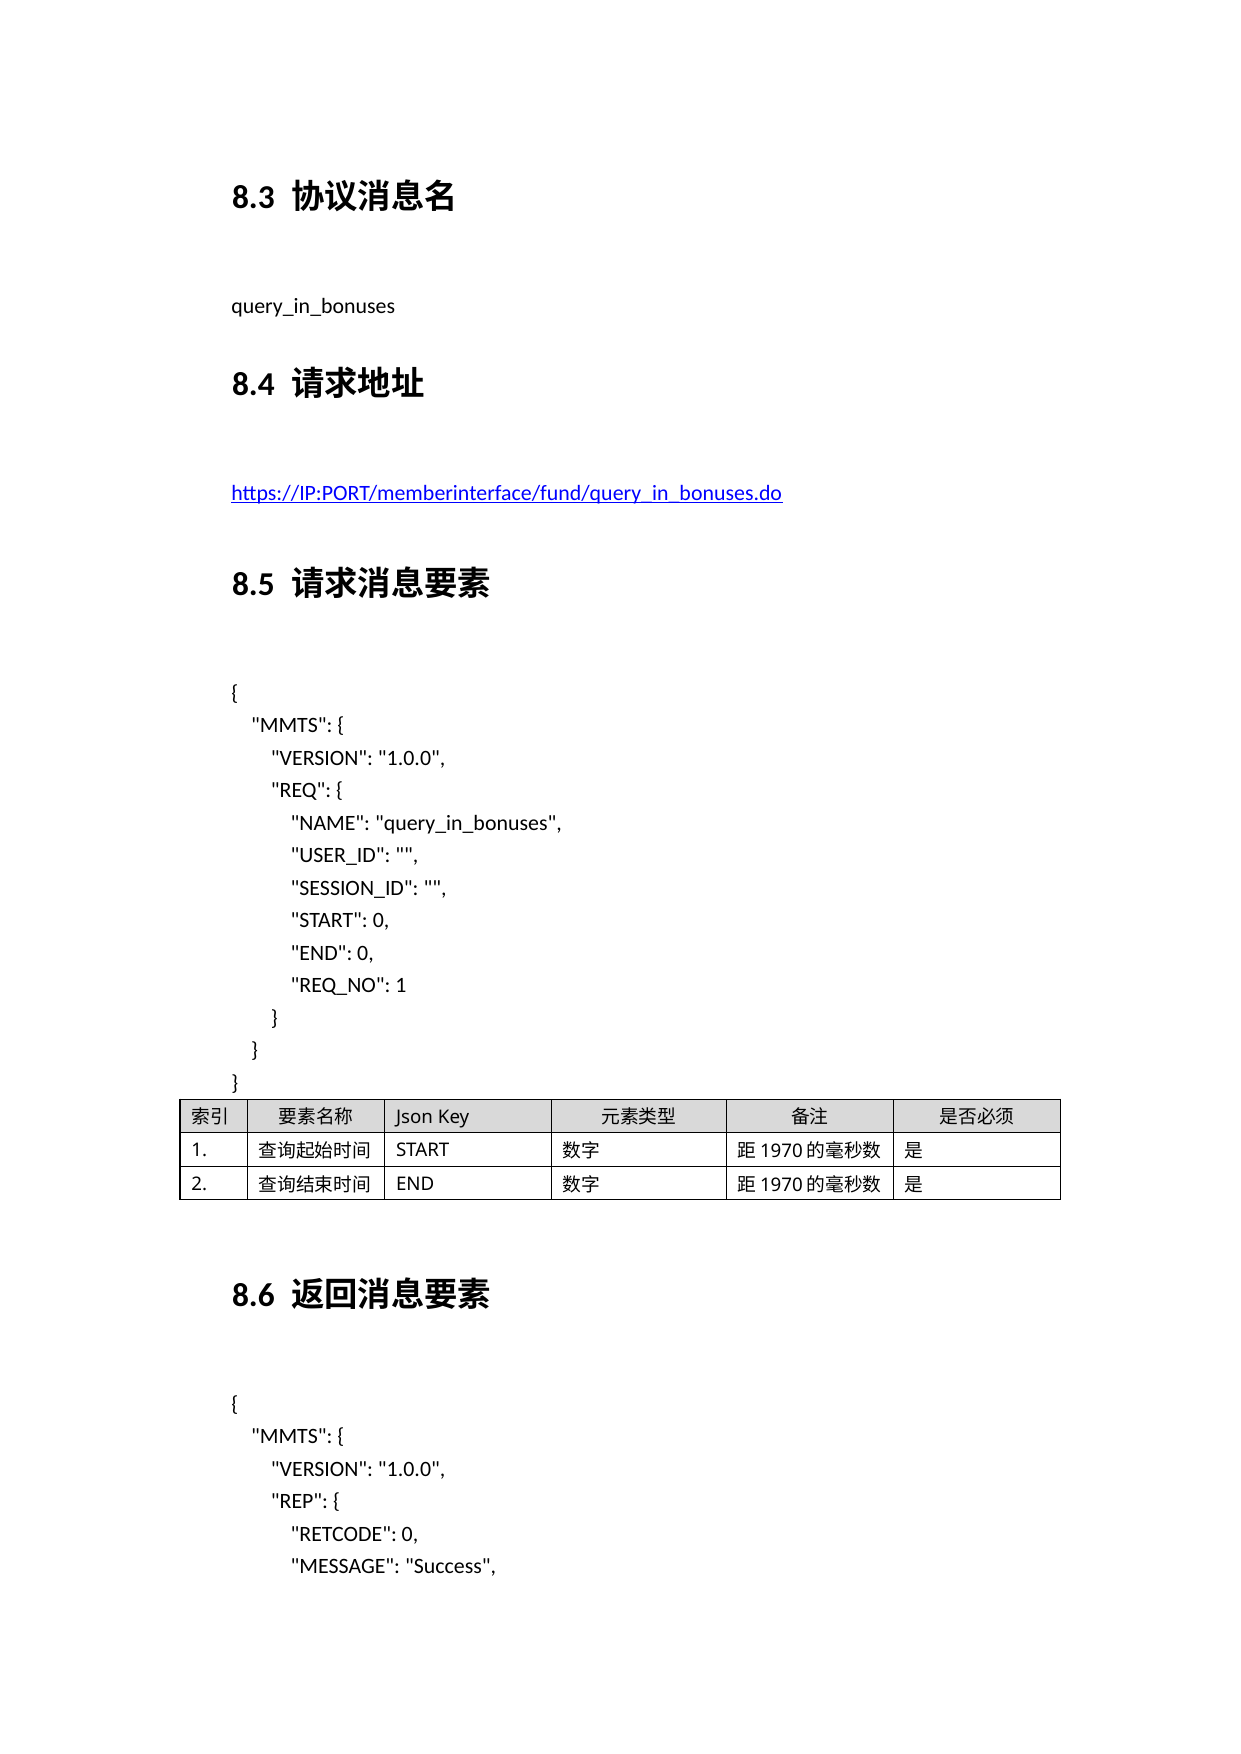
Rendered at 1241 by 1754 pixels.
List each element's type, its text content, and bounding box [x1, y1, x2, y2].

table_cell 是 [894, 1133, 1060, 1166]
table_cell 数字 [552, 1167, 726, 1199]
table_cell 距1970的毫秒数 [727, 1167, 893, 1199]
text } [187, 1033, 1053, 1066]
text "SESSION_ID": "", [187, 871, 1053, 903]
text "USER_ID": "", [187, 838, 1053, 871]
subtitle 请求消息要素 [232, 549, 1053, 614]
text "REQ": { [187, 773, 1053, 806]
text "MMTS": { [187, 1419, 1053, 1452]
table_cell 是 [894, 1167, 1060, 1199]
table_cell END [385, 1167, 551, 1199]
text "RETCODE": 0, [187, 1517, 1053, 1549]
table_cell 数字 [552, 1133, 726, 1166]
text "MMTS": { [187, 708, 1053, 741]
text "VERSION": "1.0.0", [187, 741, 1053, 773]
table_header 是否必须 [894, 1100, 1060, 1132]
text "REQ_NO": 1 [187, 968, 1053, 1001]
subtitle 请求地址 [232, 349, 1053, 414]
text "NAME": "query_in_bonuses", [187, 806, 1053, 838]
text query_in_bonuses [231, 289, 1053, 322]
text "MESSAGE": "Success", [187, 1549, 1053, 1582]
table_cell 距1970的毫秒数 [727, 1133, 893, 1166]
text { [187, 1387, 1053, 1419]
table_header 备注 [727, 1100, 893, 1132]
text } [187, 1066, 1053, 1098]
text "START": 0, [187, 903, 1053, 936]
table_cell [181, 1133, 247, 1166]
text https://IP:PORT/memberinterface/fund/query_in_bonuses.do [187, 476, 1053, 508]
text "VERSION": "1.0.0", [187, 1452, 1053, 1484]
table_header Json Key [385, 1100, 551, 1132]
table_header 索引 [181, 1100, 247, 1132]
table_cell [181, 1167, 247, 1199]
table_header 元素类型 [552, 1100, 726, 1132]
table_cell 查询结束时间 [248, 1167, 384, 1199]
text "REP": { [187, 1484, 1053, 1517]
text "END": 0, [187, 936, 1053, 968]
text { [187, 676, 1053, 708]
table_header 要素名称 [248, 1100, 384, 1132]
subtitle 返回消息要素 [232, 1260, 1053, 1325]
table_cell START [385, 1133, 551, 1166]
subtitle 协议消息名 [232, 162, 1053, 227]
table_cell 查询起始时间 [248, 1133, 384, 1166]
text } [187, 1001, 1053, 1033]
